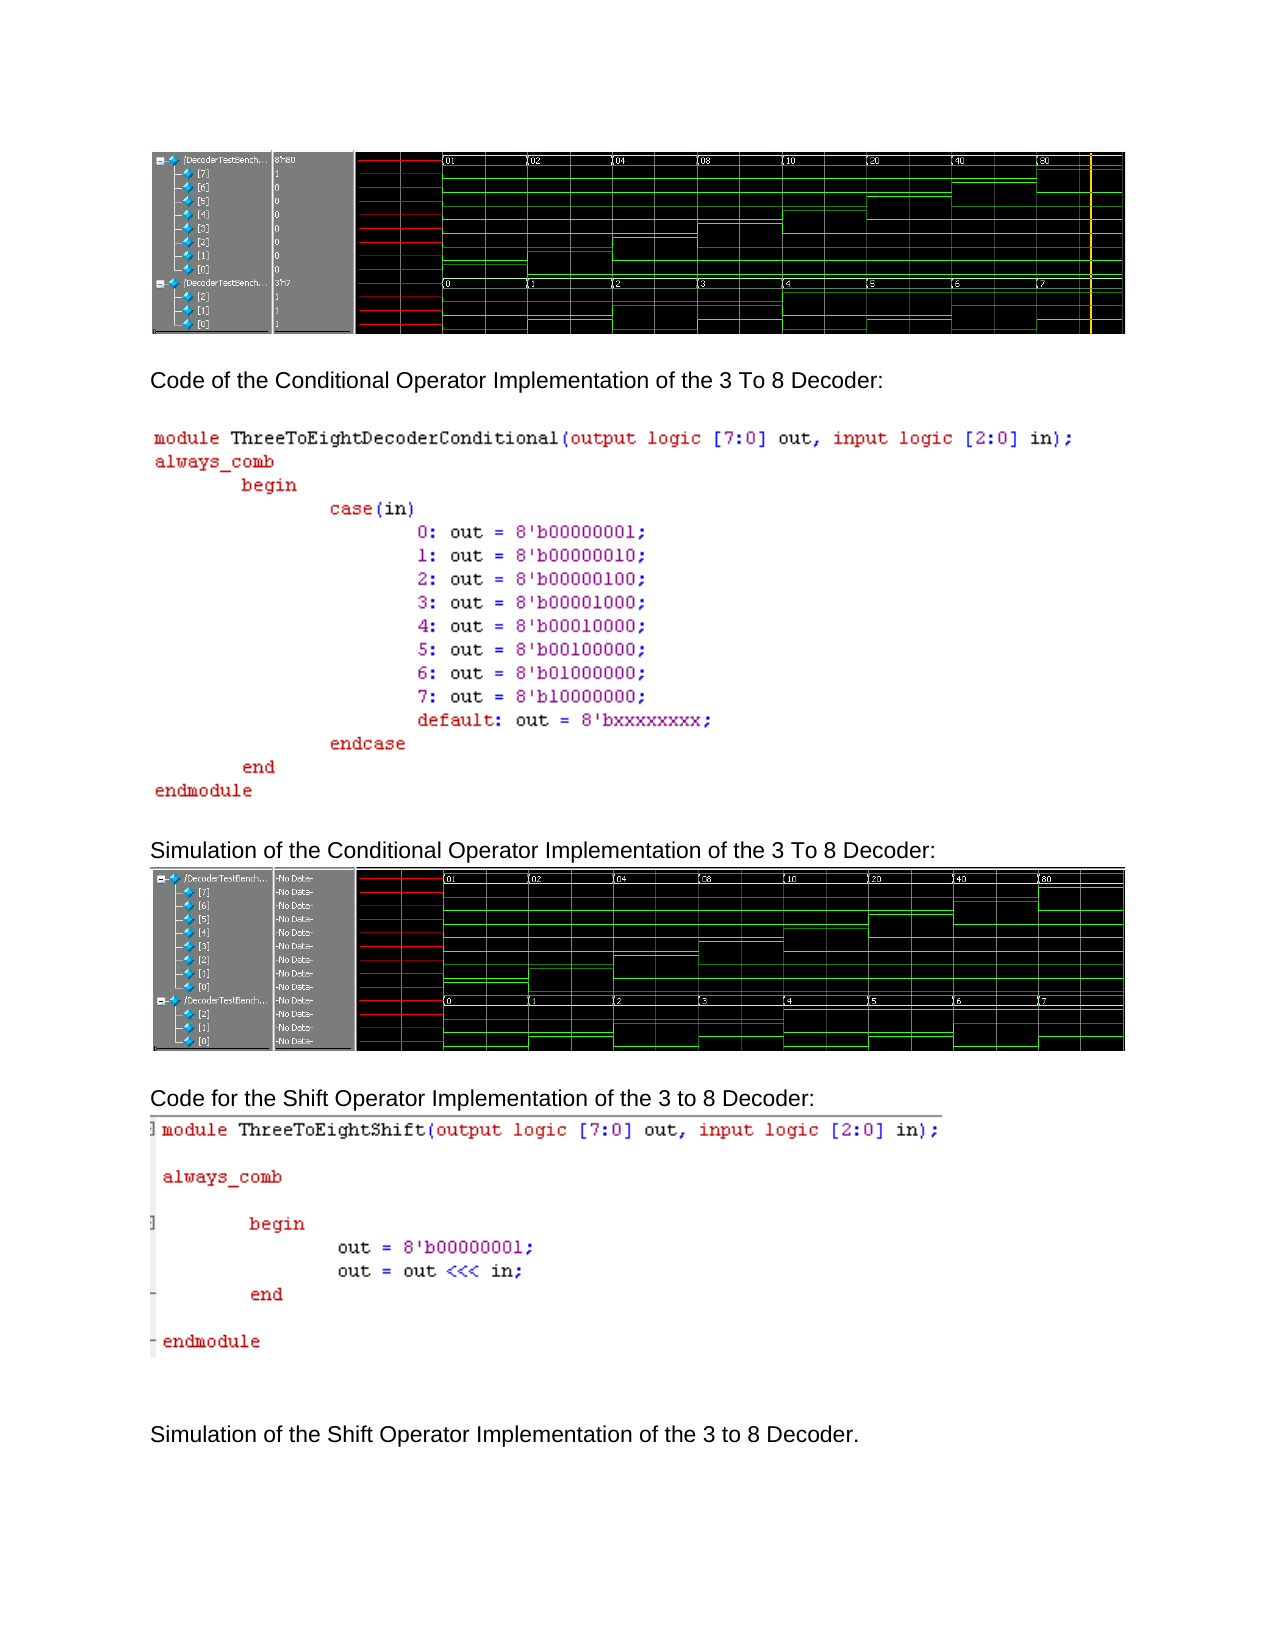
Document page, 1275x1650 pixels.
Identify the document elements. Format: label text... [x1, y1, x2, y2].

text Simulation of the Conditional Operator Implementation of the 3 To 8 Decoder: [150, 837, 1125, 863]
text Simulation of the Shift Operator Implementation of the 3 to 8 Decoder. [150, 1421, 1125, 1447]
picture [150, 1114, 943, 1357]
picture [150, 427, 1077, 803]
picture [150, 150, 1125, 334]
text Code for the Shift Operator Implementation of the 3 to 8 Decoder: [150, 1084, 1125, 1111]
picture [150, 867, 1125, 1051]
text Code of the Conditional Operator Implementation of the 3 To 8 Decoder: [150, 367, 1125, 394]
